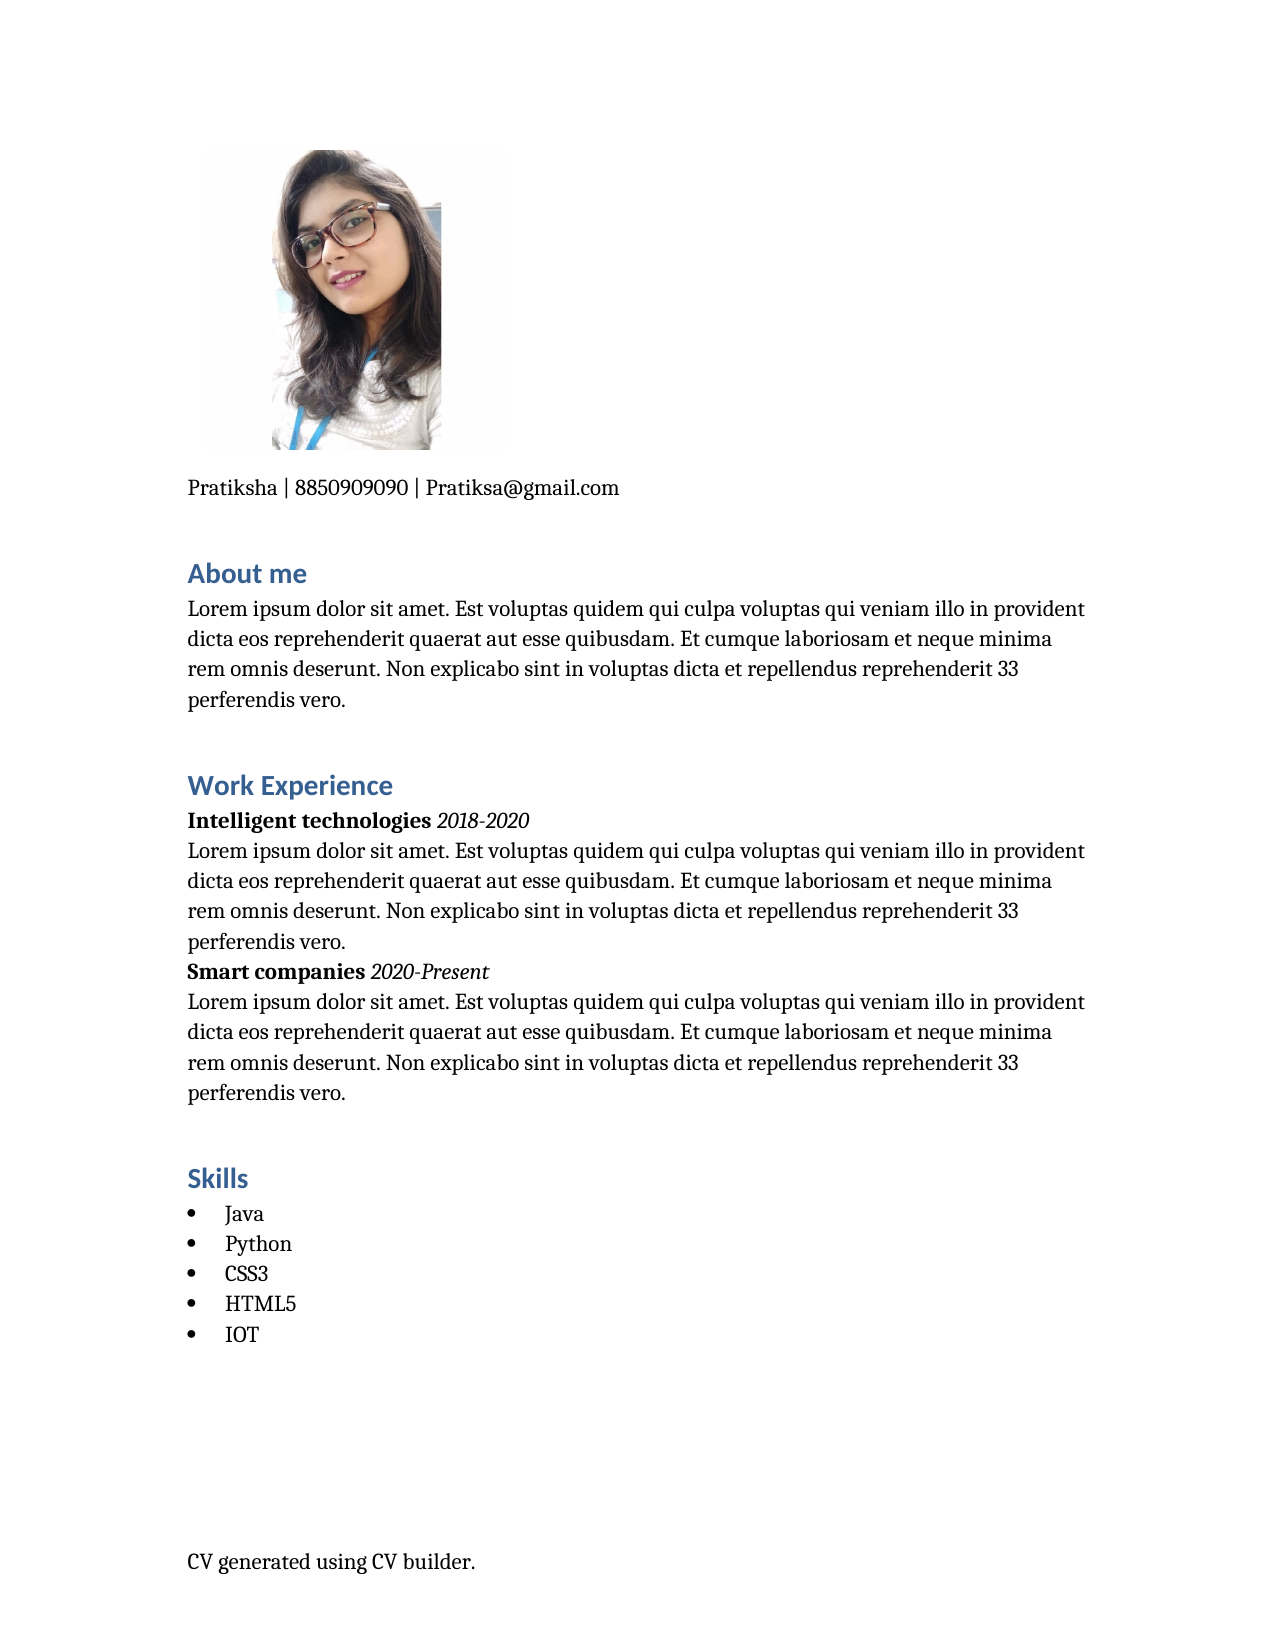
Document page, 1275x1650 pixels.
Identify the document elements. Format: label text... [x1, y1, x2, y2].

text Pratiksha | 8850909090 | Pratiksa@gmail.com [187, 475, 1087, 501]
list Python [187, 1231, 1087, 1257]
subtitle About me [187, 555, 1087, 591]
list IOT [187, 1321, 1087, 1348]
subtitle Skills [187, 1160, 1087, 1195]
text Lorem ipsum dolor sit amet. Est voluptas quidem qui culpa voluptas qui veniam illo in provident dicta eos reprehenderit quaerat aut esse quibusdam. Et cumque laboriosam et neque minima rem omnis deserunt. Non explicabo sint in voluptas dicta et repellendus reprehenderit 33 perferendis vero. [187, 596, 1087, 713]
list HTML5 [187, 1291, 1087, 1318]
list CSS3 [187, 1261, 1087, 1287]
picture [206, 150, 507, 450]
subtitle Work Experience [187, 767, 1087, 802]
text Intelligent technologies 2018-2020 Lorem ipsum dolor sit amet. Est voluptas quidem qui culpa voluptas qui veniam illo in provident dicta eos reprehenderit quaerat aut esse quibusdam. Et cumque laboriosam et neque minima rem omnis deserunt. Non explicabo sint in voluptas dicta et repellendus reprehenderit 33 perferendis vero. Smart companies 2020-Present Lorem ipsum dolor sit amet. Est voluptas quidem qui culpa voluptas qui veniam illo in provident dicta eos reprehenderit quaerat aut esse quibusdam. Et cumque laboriosam et neque minima rem omnis deserunt. Non explicabo sint in voluptas dicta et repellendus reprehenderit 33 perferendis vero. [187, 808, 1087, 1106]
list Java [187, 1201, 1087, 1227]
